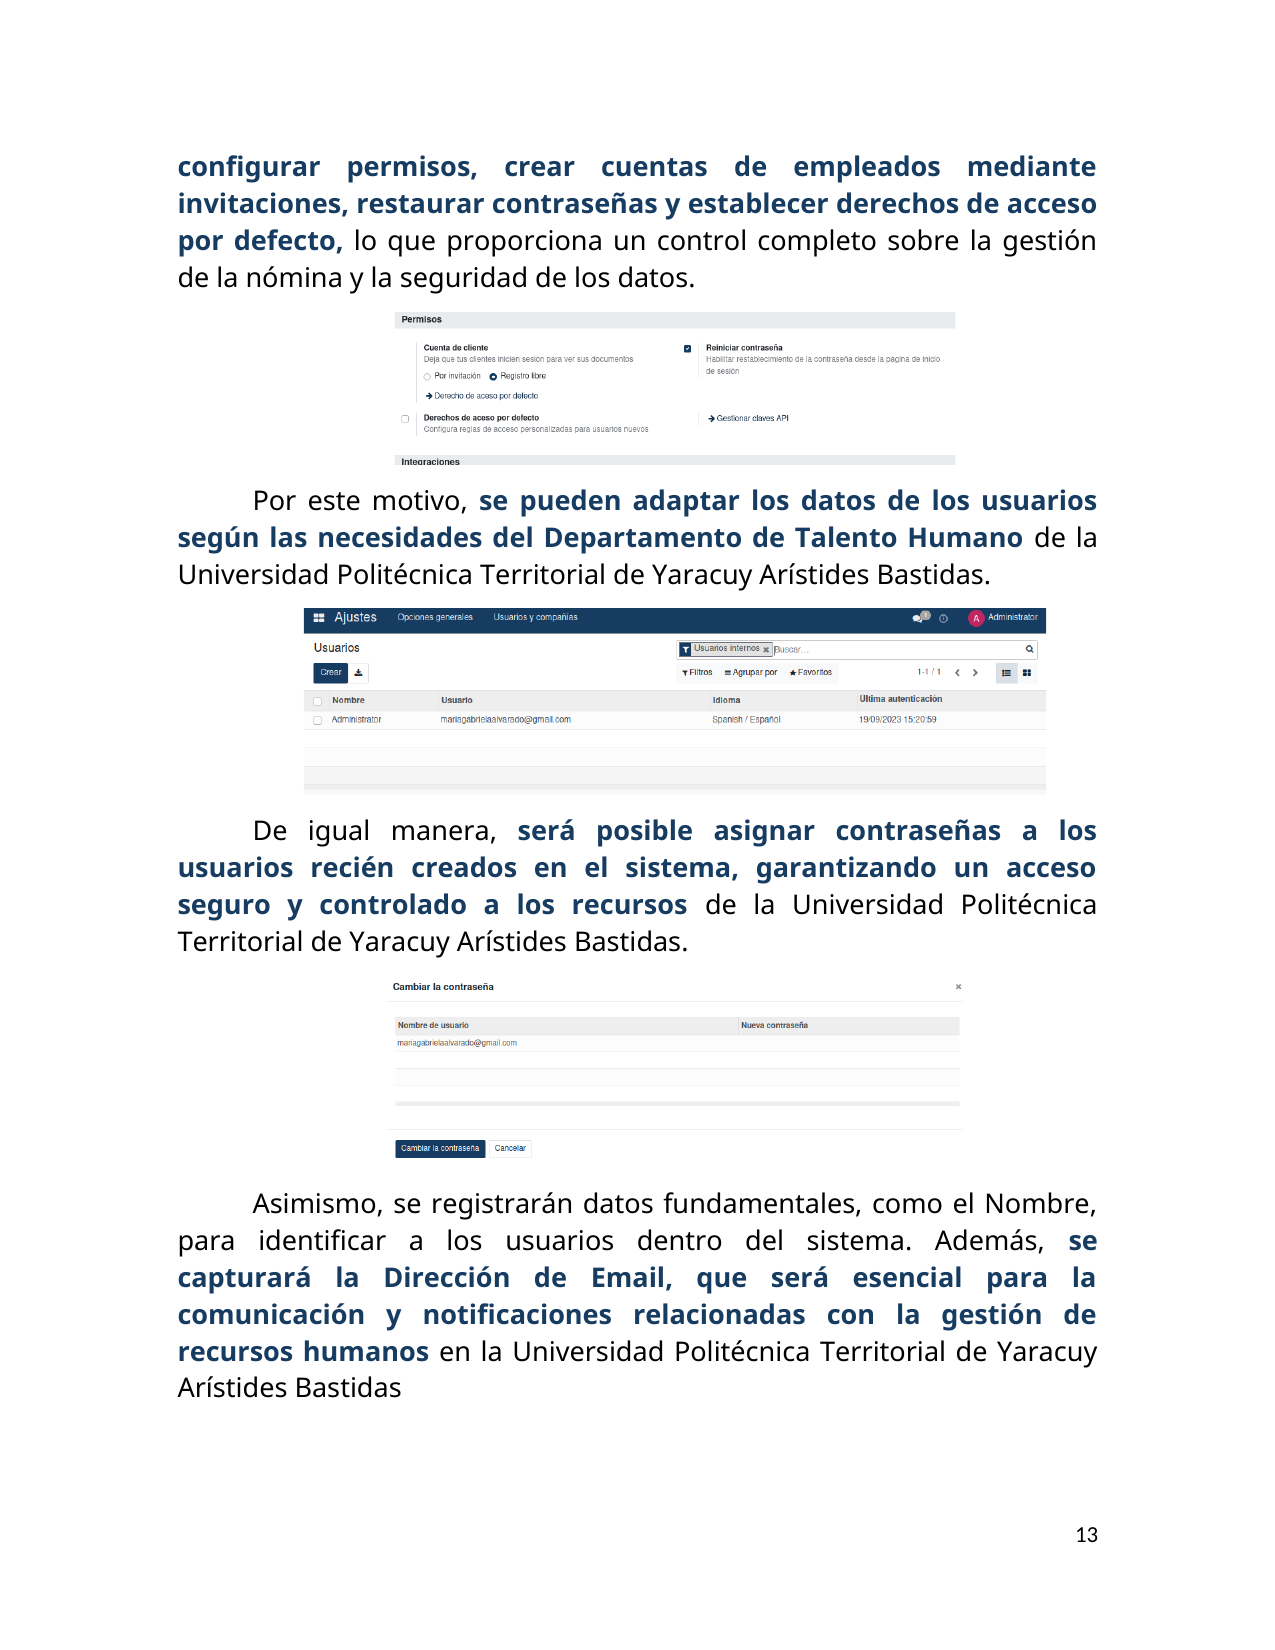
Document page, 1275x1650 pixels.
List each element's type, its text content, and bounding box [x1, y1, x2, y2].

picture [386, 975, 964, 1168]
text De igual manera, será posible asignar contraseñas a los usuarios recién creados en el sistema, garantizando un acceso seguro y controlado a los recursos de la Universidad Politécnica Territorial de Yaracuy Arístides Bastidas. [177, 811, 1098, 959]
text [177, 148, 1098, 295]
picture [394, 311, 956, 465]
text Asimismo, se registrarán datos fundamentales, como el Nombre, para identificar a los usuarios dentro del sistema. Además, se capturará la Dirección de Email, que será esencial para la comunicación y notificaciones relacionadas con la gestión de recursos humanos en la Universidad Politécnica Territorial de Yaracuy Arístides Bastidas [177, 1184, 1098, 1406]
picture [303, 608, 1047, 795]
text Por este motivo, se pueden adaptar los datos de los usuarios según las necesidades del Departamento de Talento Humano de la Universidad Politécnica Territorial de Yaracuy Arístides Bastidas. [177, 482, 1098, 592]
